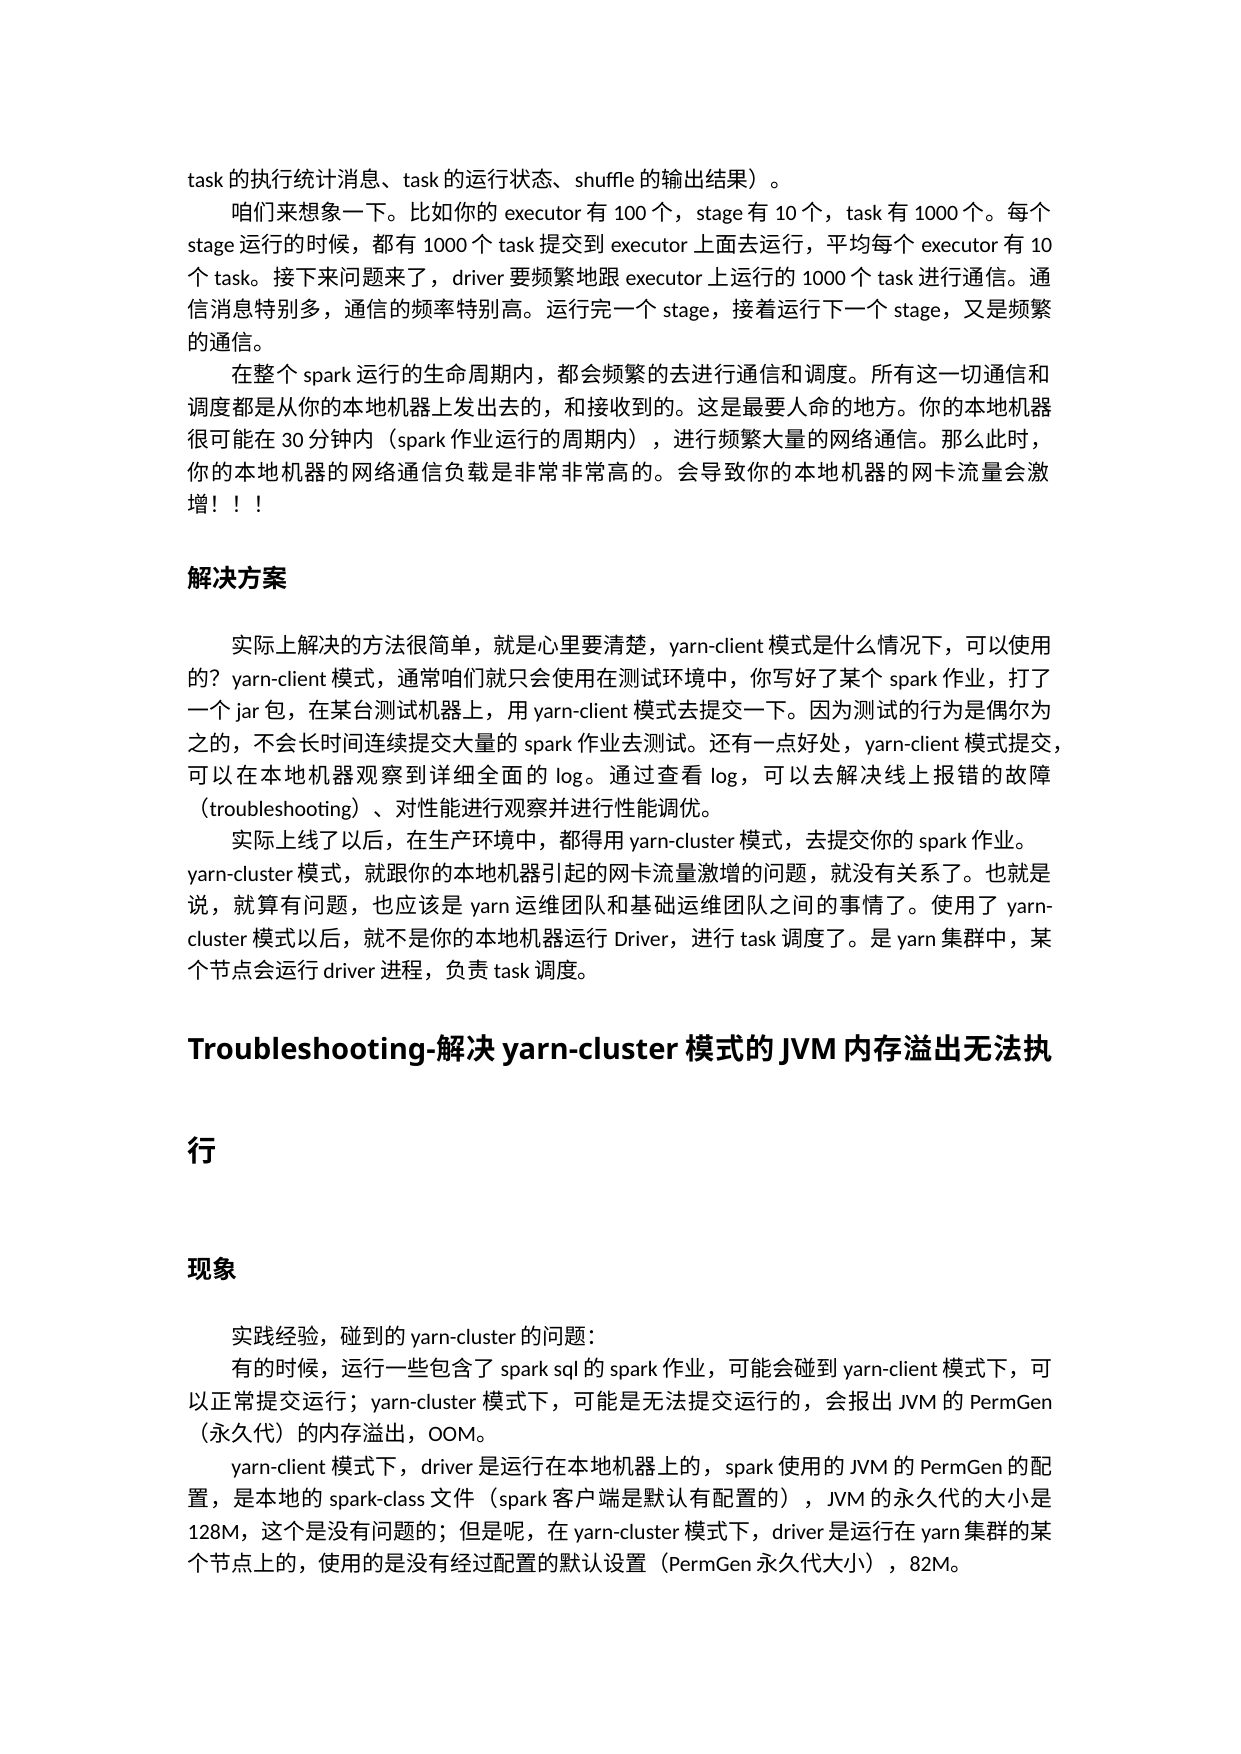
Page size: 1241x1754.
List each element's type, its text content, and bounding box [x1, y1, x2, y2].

text 在整个spark运行的生命周期内，都会频繁的去进行通信和调度。所有这一切通信和调度都是从你的本地机器上发出去的，和接收到的。这是最要人命的地方。你的本地机器，很可能在30分钟内（spark作业运行的周期内），进行频繁大量的网络通信。那么此时，你的本地机器的网络通信负载是非常非常高的。会导致你的本地机器的网卡流量会激增！！！ [187, 357, 1053, 519]
text 实际上解决的方法很简单，就是心里要清楚，yarn-client模式是什么情况下，可以使用的？yarn-client模式，通常咱们就只会使用在测试环境中，你写好了某个spark作业，打了一个jar包，在某台测试机器上，用yarn-client模式去提交一下。因为测试的行为是偶尔为之的，不会长时间连续提交大量的spark作业去测试。还有一点好处，yarn-client模式提交，可以在本地机器观察到详细全面的log。通过查看log，可以去解决线上报错的故障（troubleshooting）、对性能进行观察并进行性能调优。 [187, 628, 1053, 823]
text 实际上线了以后，在生产环境中，都得用yarn-cluster模式，去提交你的spark作业。 [187, 823, 1053, 856]
text yarn-cluster模式，就跟你的本地机器引起的网卡流量激增的问题，就没有关系了。也就是说，就算有问题，也应该是yarn运维团队和基础运维团队之间的事情了。使用了yarn-cluster模式以后，就不是你的本地机器运行Driver，进行task调度了。是yarn集群中，某个节点会运行driver进程，负责task调度。 [187, 856, 1053, 986]
text 实践经验，碰到的yarn-cluster的问题： [187, 1318, 1053, 1351]
subtitle Troubleshooting-解决yarn-cluster模式的JVM内存溢出无法执行 [187, 1015, 1053, 1181]
text yarn-client模式下，driver是运行在本地机器上的，spark使用的JVM的PermGen的配置，是本地的spark-class文件（spark客户端是默认有配置的），JVM的永久代的大小是128M，这个是没有问题的；但是呢，在yarn-cluster模式下，driver是运行在yarn集群的某个节点上的，使用的是没有经过配置的默认设置（PermGen永久代大小），82M。 [187, 1448, 1053, 1578]
text 咱们来想象一下。比如你的executor有100个，stage有10个，task有1000个。每个stage运行的时候，都有1000个task提交到executor上面去运行，平均每个executor有10个task。接下来问题来了，driver要频繁地跟executor上运行的1000个task进行通信。通信消息特别多，通信的频率特别高。运行完一个stage，接着运行下一个stage，又是频繁的通信。 [187, 194, 1053, 357]
subtitle 现象 [187, 1235, 1053, 1300]
text 有的时候，运行一些包含了spark sql的spark作业，可能会碰到yarn-client模式下，可以正常提交运行；yarn-cluster模式下，可能是无法提交运行的，会报出JVM的PermGen（永久代）的内存溢出，OOM。 [187, 1351, 1053, 1448]
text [187, 162, 1053, 194]
subtitle 解决方案 [187, 544, 1053, 609]
